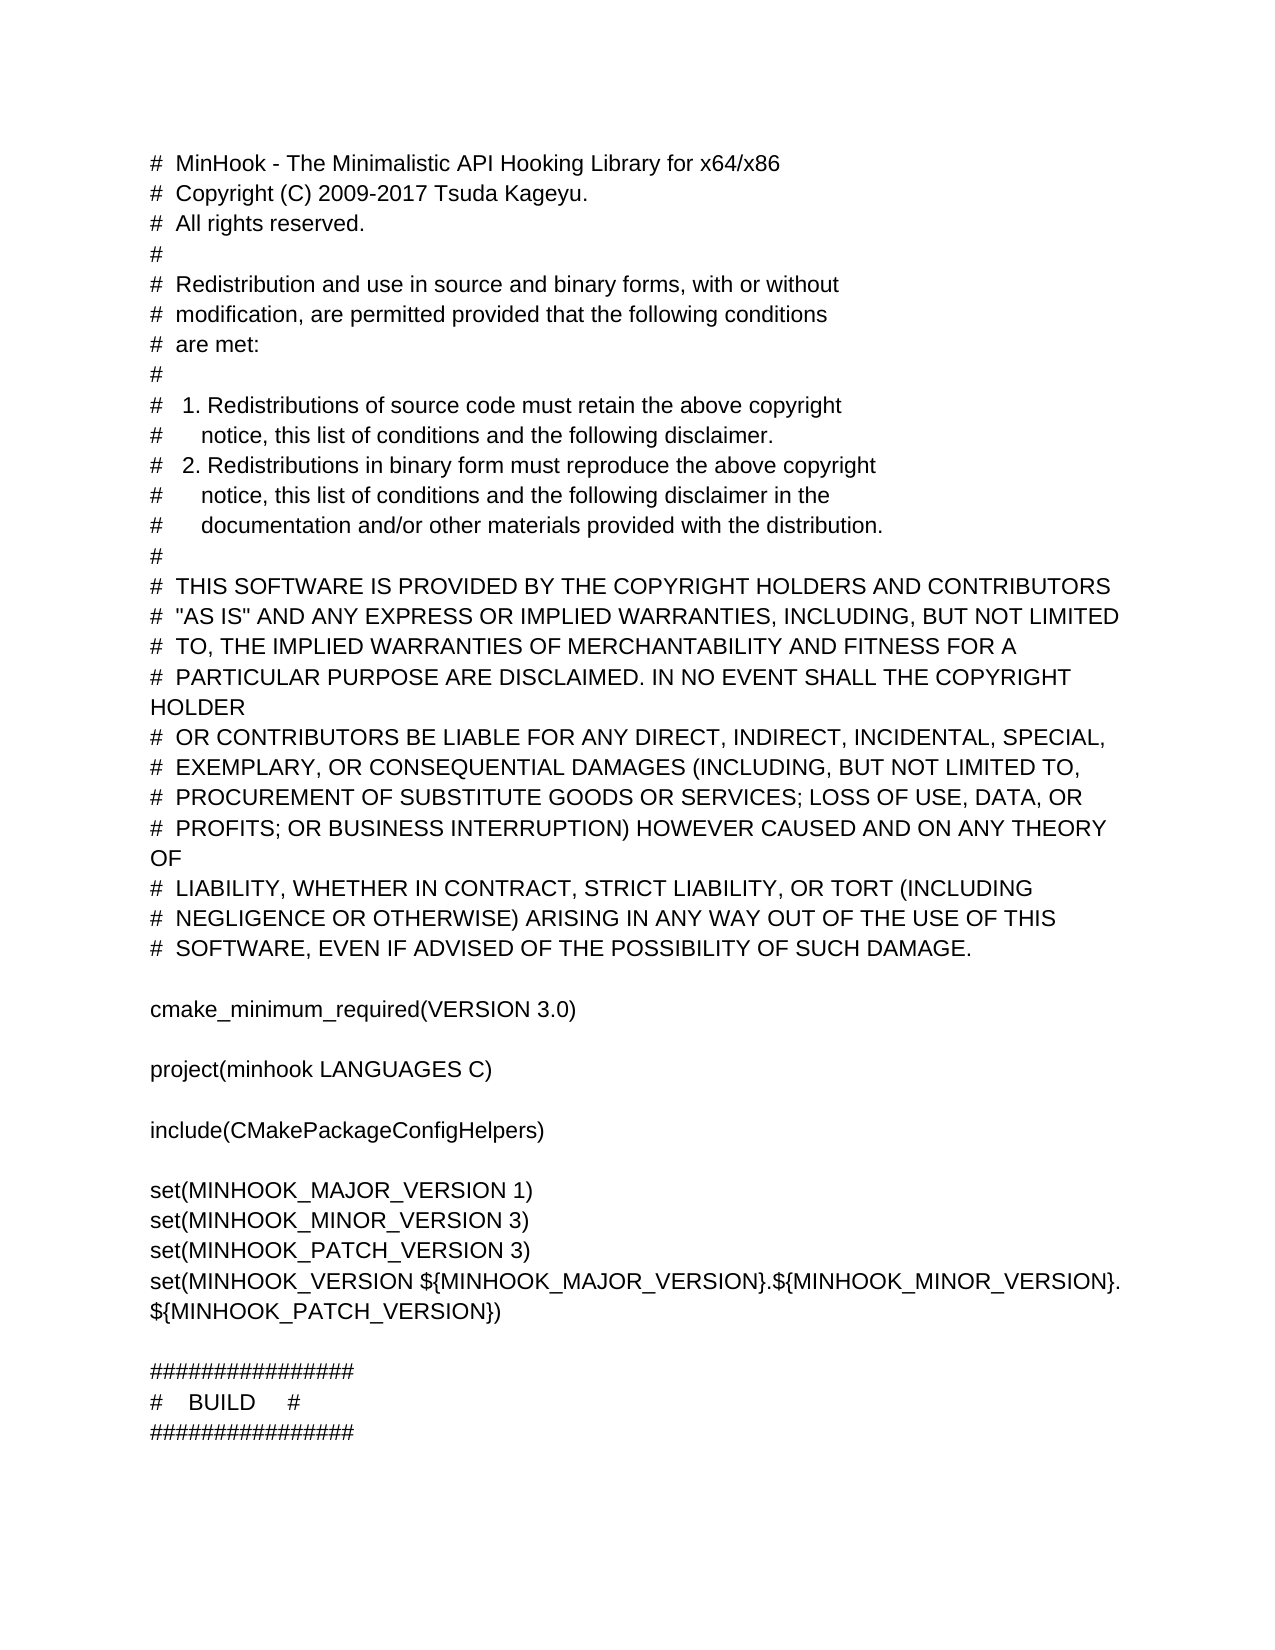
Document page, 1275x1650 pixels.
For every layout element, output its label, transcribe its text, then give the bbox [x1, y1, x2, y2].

text # 2. Redistributions in binary form must reproduce the above copyright [150, 452, 1125, 478]
text # modification, are permitted provided that the following conditions [150, 301, 1125, 327]
text cmake_minimum_required(VERSION 3.0) [150, 996, 1125, 1022]
text # OR CONTRIBUTORS BE LIABLE FOR ANY DIRECT, INDIRECT, INCIDENTAL, SPECIAL, [150, 724, 1125, 750]
text # [150, 543, 1125, 569]
text # PROCUREMENT OF SUBSTITUTE GOODS OR SERVICES; LOSS OF USE, DATA, OR [150, 784, 1125, 811]
text set(MINHOOK_PATCH_VERSION 3) [150, 1237, 1125, 1264]
text # Copyright (C) 2009-2017 Tsuda Kageyu. [150, 180, 1125, 207]
text # notice, this list of conditions and the following disclaimer in the [150, 482, 1125, 509]
text # documentation and/or other materials provided with the distribution. [150, 512, 1125, 539]
text # All rights reserved. [150, 210, 1125, 237]
text # 1. Redistributions of source code must retain the above copyright [150, 392, 1125, 418]
text project(minhook LANGUAGES C) [150, 1056, 1125, 1083]
text set(MINHOOK_MINOR_VERSION 3) [150, 1207, 1125, 1234]
text set(MINHOOK_VERSION ${MINHOOK_MAJOR_VERSION}.${MINHOOK_MINOR_VERSION}.${MINHOOK_PATCH_VERSION}) [150, 1268, 1125, 1324]
text ################ [150, 1419, 1125, 1445]
text # SOFTWARE, EVEN IF ADVISED OF THE POSSIBILITY OF SUCH DAMAGE. [150, 935, 1125, 962]
text # Redistribution and use in source and binary forms, with or without [150, 271, 1125, 297]
text # THIS SOFTWARE IS PROVIDED BY THE COPYRIGHT HOLDERS AND CONTRIBUTORS [150, 573, 1125, 599]
text # notice, this list of conditions and the following disclaimer. [150, 422, 1125, 448]
text set(MINHOOK_MAJOR_VERSION 1) [150, 1177, 1125, 1203]
text # BUILD # [150, 1388, 1125, 1415]
text # PROFITS; OR BUSINESS INTERRUPTION) HOWEVER CAUSED AND ON ANY THEORY OF [150, 814, 1125, 871]
text # PARTICULAR PURPOSE ARE DISCLAIMED. IN NO EVENT SHALL THE COPYRIGHT HOLDER [150, 663, 1125, 720]
text # "AS IS" AND ANY EXPRESS OR IMPLIED WARRANTIES, INCLUDING, BUT NOT LIMITED [150, 603, 1125, 629]
text # EXEMPLARY, OR CONSEQUENTIAL DAMAGES (INCLUDING, BUT NOT LIMITED TO, [150, 754, 1125, 781]
text ################ [150, 1358, 1125, 1385]
text # are met: [150, 331, 1125, 358]
text # NEGLIGENCE OR OTHERWISE) ARISING IN ANY WAY OUT OF THE USE OF THIS [150, 905, 1125, 932]
text include(CMakePackageConfigHelpers) [150, 1117, 1125, 1143]
text # MinHook - The Minimalistic API Hooking Library for x64/x86 [150, 150, 1125, 176]
text # TO, THE IMPLIED WARRANTIES OF MERCHANTABILITY AND FITNESS FOR A [150, 633, 1125, 660]
text # [150, 361, 1125, 388]
text # LIABILITY, WHETHER IN CONTRACT, STRICT LIABILITY, OR TORT (INCLUDING [150, 875, 1125, 901]
text # [150, 241, 1125, 267]
